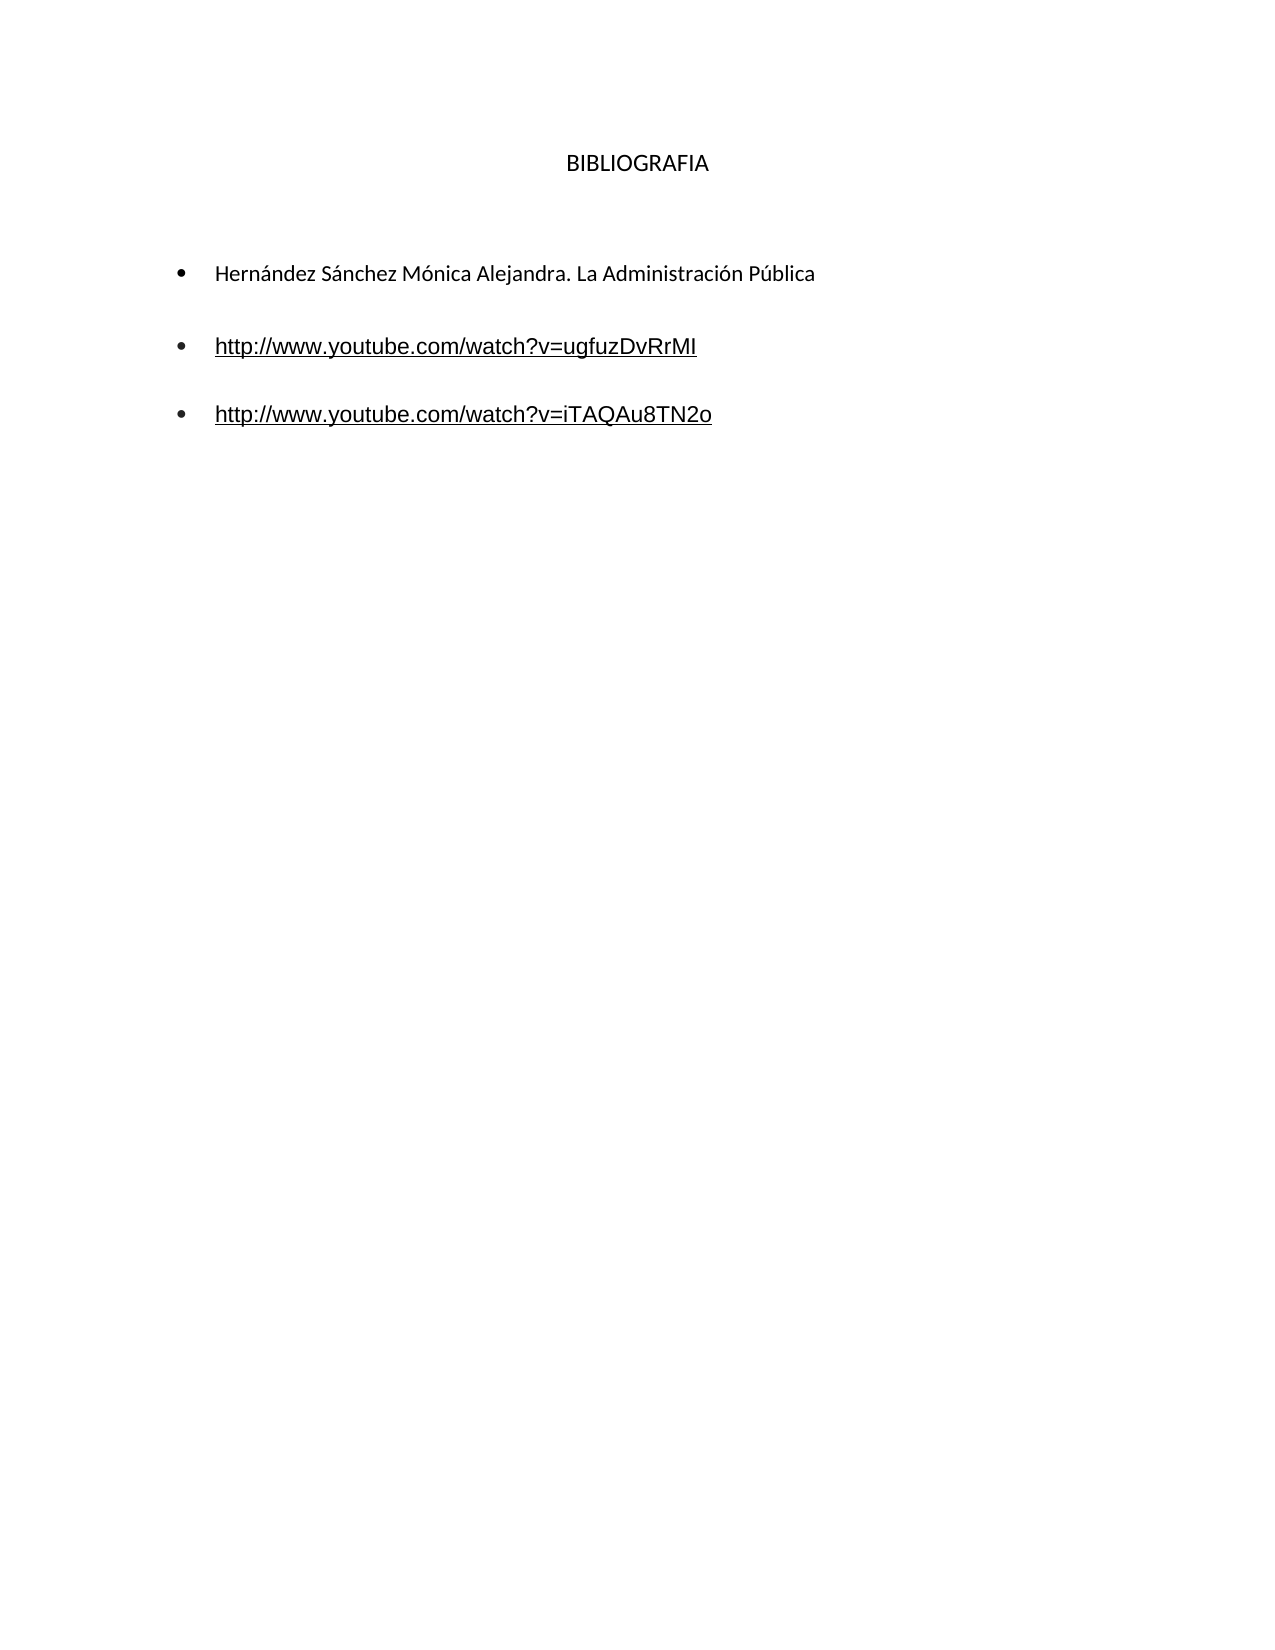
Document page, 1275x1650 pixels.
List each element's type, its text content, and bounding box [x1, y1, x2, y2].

list http://www.youtube.com/watch?v=ugfuzDvRrMI [177, 321, 1098, 359]
list Hernández Sánchez Mónica Alejandra. La Administración Pública [177, 259, 1098, 287]
text BIBLIOGRAFIA [177, 148, 1098, 178]
list http://www.youtube.com/watch?v=iTAQAu8TN2o [177, 389, 1098, 428]
